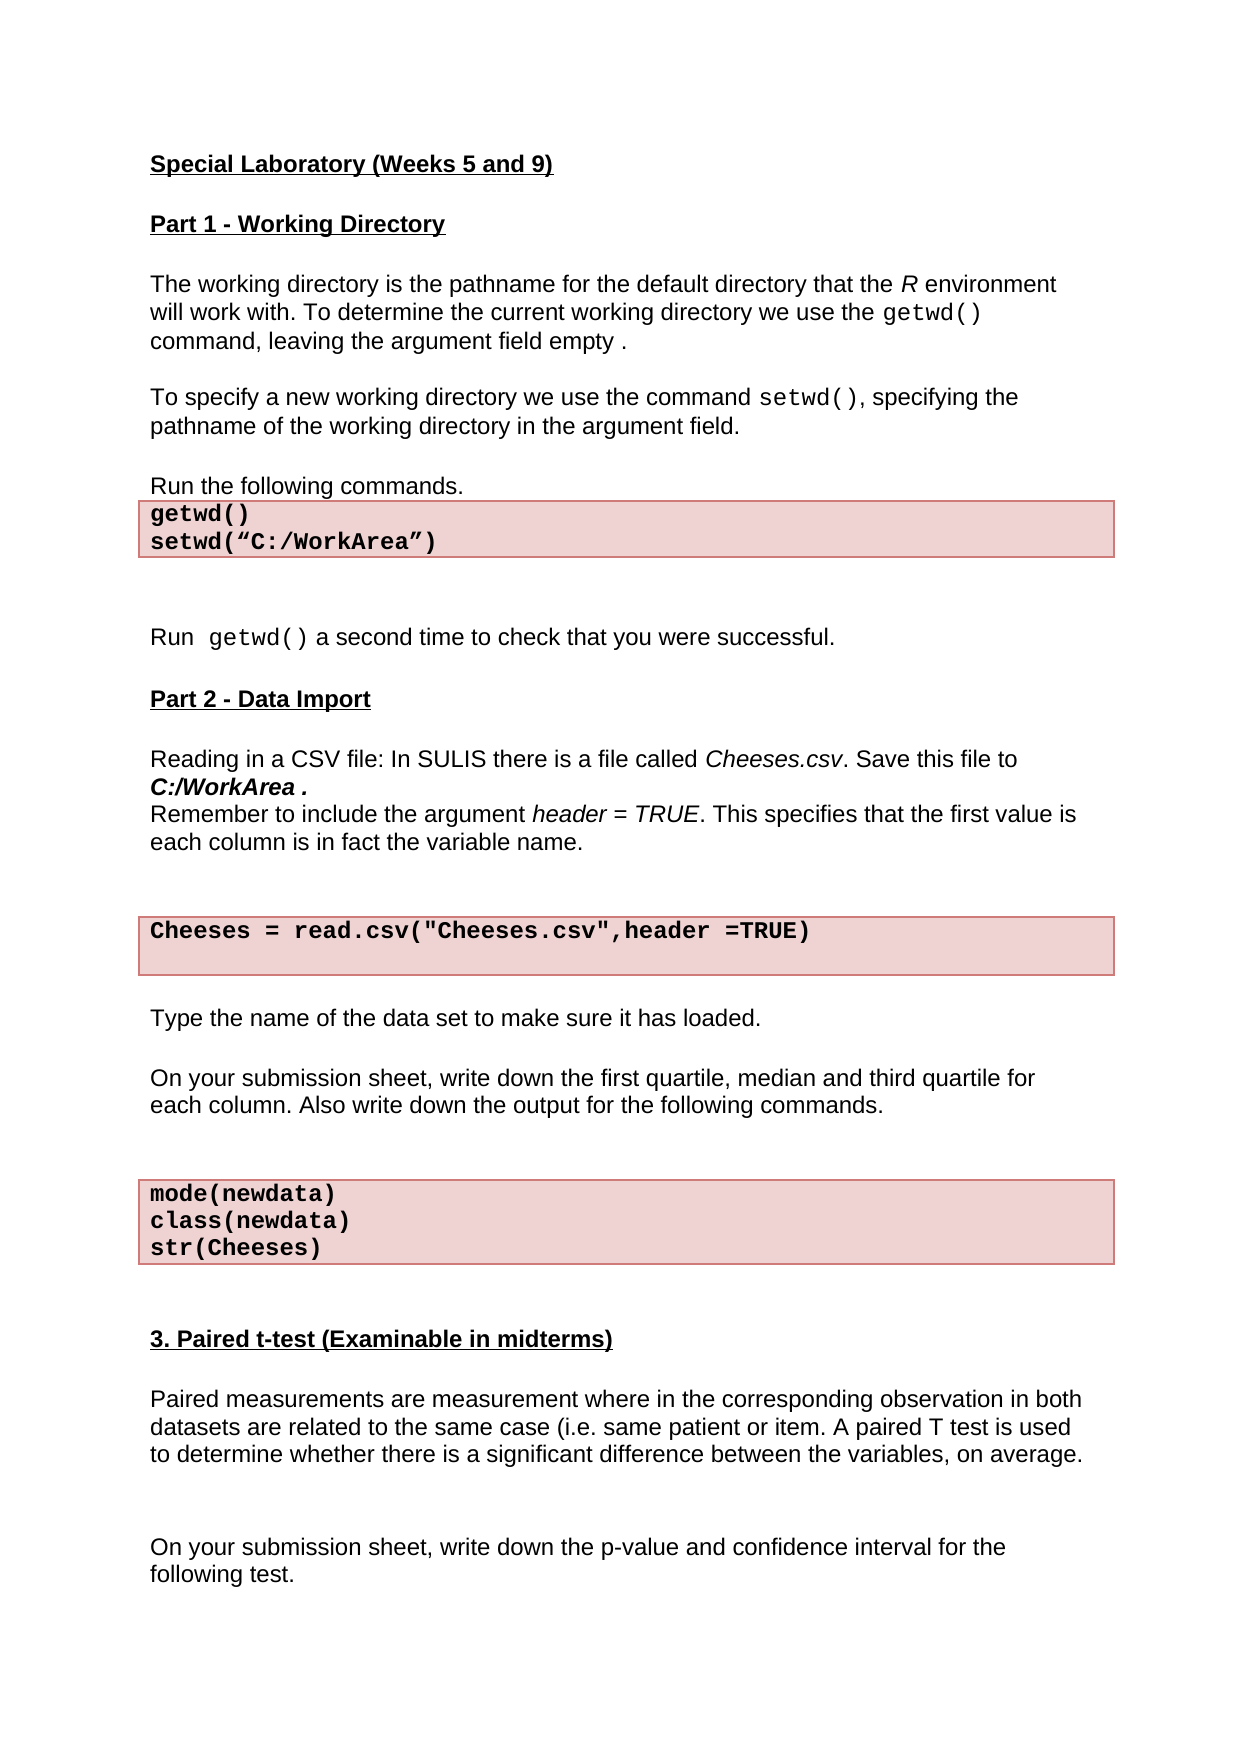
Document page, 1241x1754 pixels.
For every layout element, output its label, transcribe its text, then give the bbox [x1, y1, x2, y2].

table_header Cheeses = read.csv("Cheeses.csv",header =TRUE) [140, 918, 1113, 974]
text To specify a new working directory we use the command setwd(), specifying the pathname of the working directory in the argument field. Run the following commands. [150, 382, 1090, 500]
text Remember to include the argument header = TRUE. This specifies that the first value is each column is in fact the variable name. [150, 800, 1090, 916]
text Type the name of the data set to make sure it has loaded. On your submission sheet, write down the first quartile, median and third quartile for each column. Also write down the output for the following commands. [150, 1004, 1090, 1147]
text Run getwd() a second time to check that you were successful. Part 2 - Data Import Reading in a CSV file: In SULIS there is a file called Cheeses.csv. Save this file to C:/WorkArea . [150, 558, 1090, 800]
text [150, 1293, 1090, 1588]
text Special Laboratory (Weeks 5 and 9) Part 1 - Working Directory The working directory is the pathname for the default directory that the R environment will work with. To determine the current working directory we use the getwd() command, leaving the argument field empty . [150, 150, 1090, 355]
table_header mode(newdata) class(newdata) str(Cheeses) [140, 1181, 1113, 1263]
table_header getwd() setwd(“C:/WorkArea”) [140, 502, 1113, 556]
